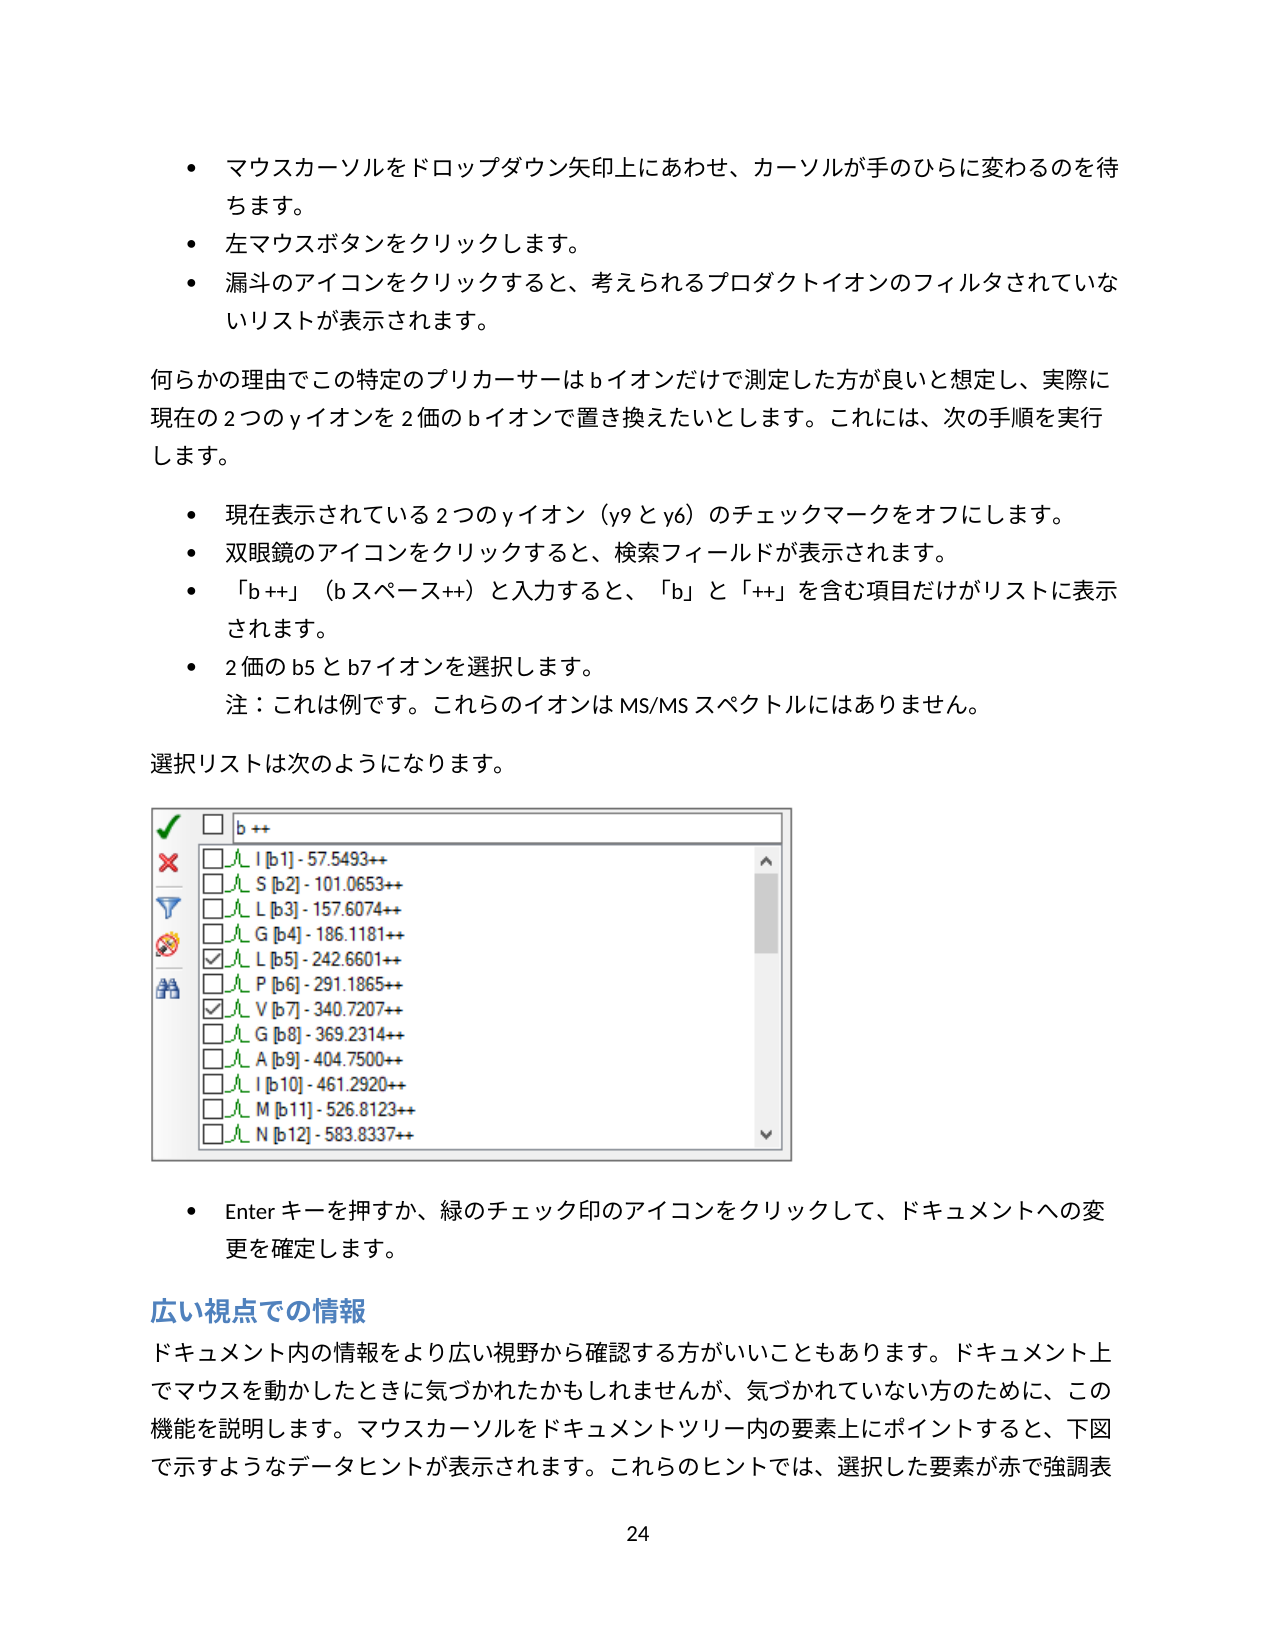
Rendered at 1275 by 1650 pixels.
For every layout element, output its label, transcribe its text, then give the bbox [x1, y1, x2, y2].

list 漏斗のアイコンをクリックすると、考えられるプロダクトイオンのフィルタされていないリストが表示されます。 [187, 264, 1125, 336]
subtitle 広い視点での情報 [150, 1290, 1125, 1329]
list 現在表示されている2つのyイオン（y9とy6）のチェックマークをオフにします。 [187, 497, 1125, 530]
picture [150, 805, 797, 1168]
text 選択リストは次のようになります。 [150, 746, 1125, 779]
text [150, 1335, 1125, 1482]
list 2価のb5とb7イオンを選択します。 注：これは例です。これらのイオンはMS/MSスペクトルにはありません。 [187, 649, 1125, 721]
list 左マウスボタンをクリックします。 [187, 226, 1125, 259]
list 「b ++」（bスペース++）と入力すると、「b」と「++」を含む項目だけがリストに表示されます。 [187, 573, 1125, 644]
list Enterキーを押すか、緑のチェック印のアイコンをクリックして、ドキュメントへの変更を確定します。 [187, 1193, 1125, 1264]
list マウスカーソルをドロップダウン矢印上にあわせ、カーソルが手のひらに変わるのを待ちます。 [187, 150, 1125, 221]
list 双眼鏡のアイコンをクリックすると、検索フィールドが表示されます。 [187, 535, 1125, 568]
text 何らかの理由でこの特定のプリカーサーはbイオンだけで測定した方が良いと想定し、実際に現在の2つのyイオンを2価のbイオンで置き換えたいとします。これには、次の手順を実行します。 [150, 361, 1125, 471]
